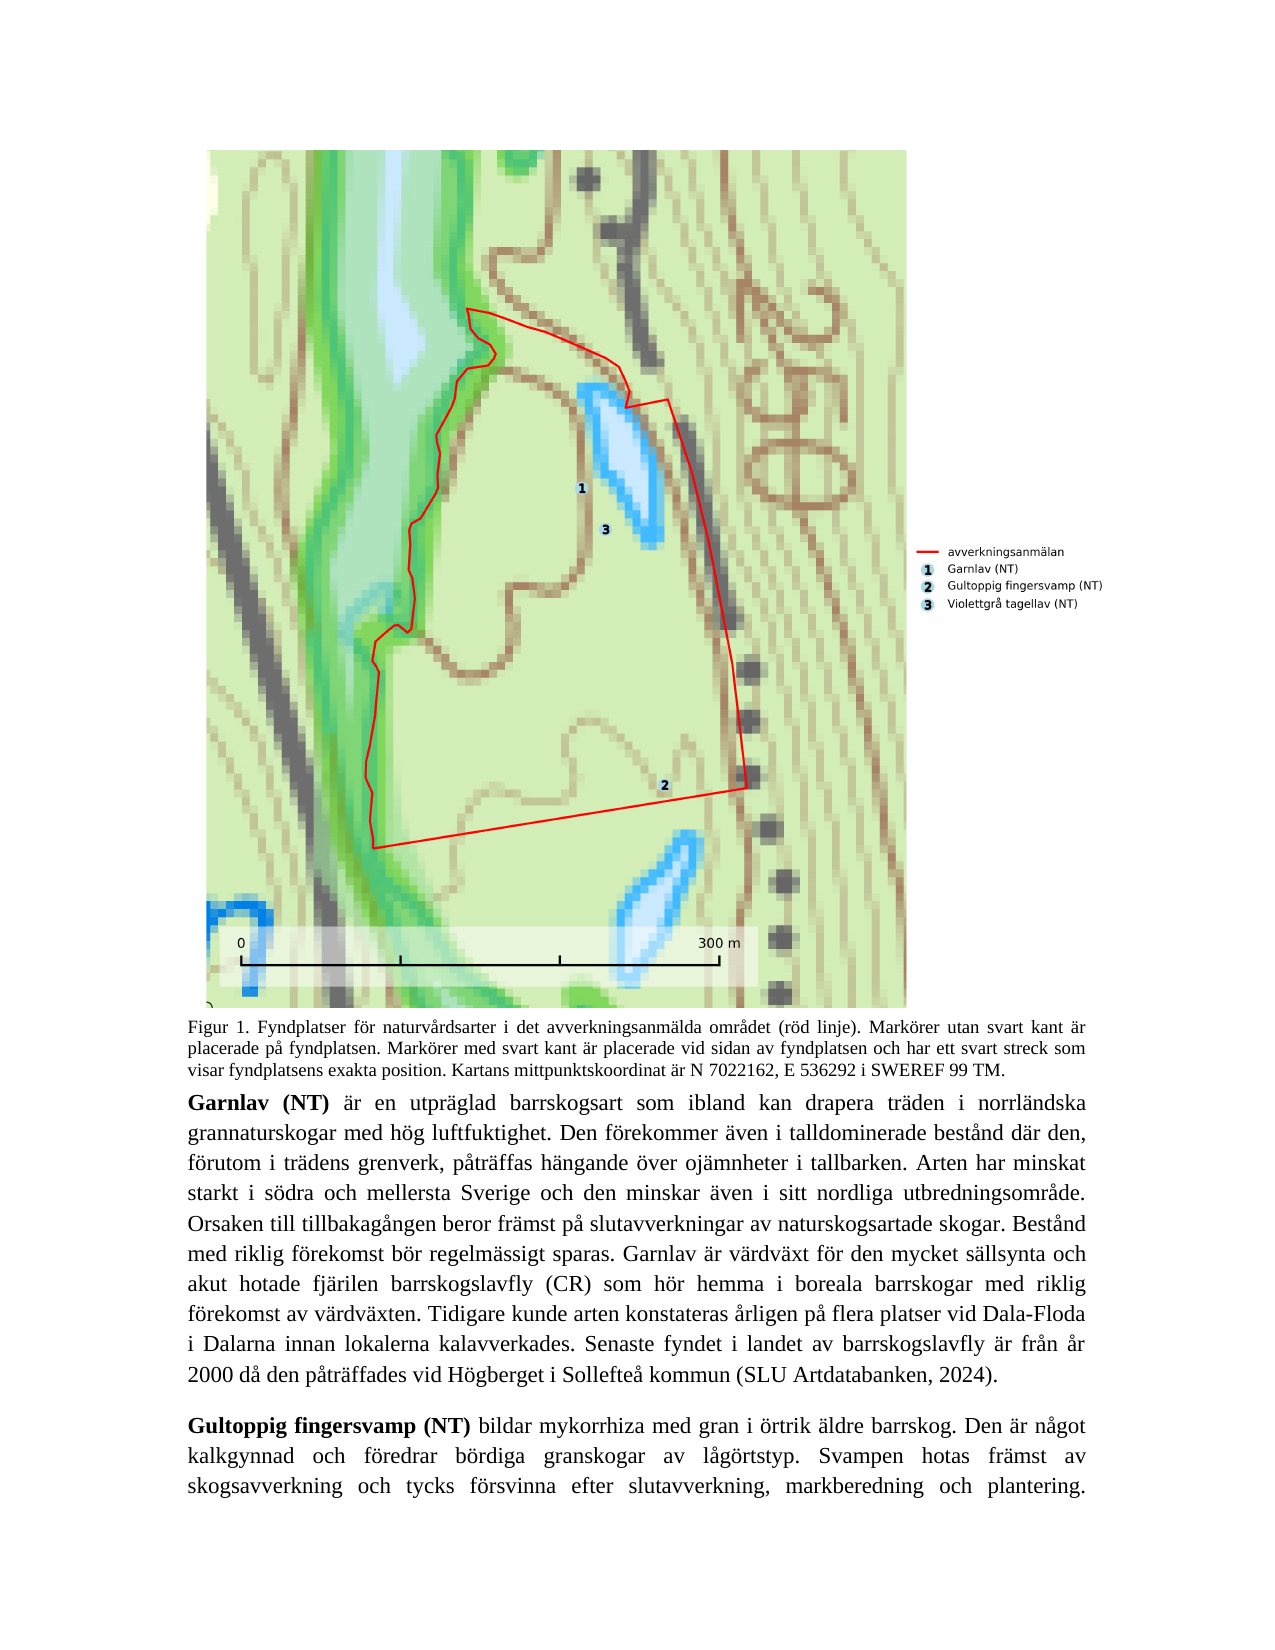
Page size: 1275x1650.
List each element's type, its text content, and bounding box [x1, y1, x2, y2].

picture [206, 150, 1107, 1008]
text Garnlav (NT) är en utpräglad barrskogsart som ibland kan drapera träden i norrländska grannaturskogar med hög luftfuktighet. Den förekommer även i talldominerade bestånd där den, förutom i trädens grenverk, påträffas hängande över ojämnheter i tallbarken. Arten har minskat starkt i södra och mellersta Sverige och den minskar även i sitt nordliga utbredningsområde. Orsaken till tillbakagången beror främst på slutavverkningar av naturskogsartade skogar. Bestånd med riklig förekomst bör regelmässigt sparas. Garnlav är värdväxt för den mycket sällsynta och akut hotade fjärilen barrskogslavfly (CR) som hör hemma i boreala barrskogar med riklig förekomst av värdväxten. Tidigare kunde arten konstateras årligen på flera platser vid Dala-Floda i Dalarna innan lokalerna kalavverkades. Senaste fyndet i landet av barrskogslavfly är från år 2000 då den påträffades vid Högberget i Sollefteå kommun (SLU Artdatabanken, 2024). [187, 1089, 1087, 1387]
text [187, 1412, 1087, 1498]
text Figur 1. Fyndplatser för naturvårdsarter i det avverkningsanmälda området (röd linje). Markörer utan svart kant är placerade på fyndplatsen. Markörer med svart kant är placerade vid sidan av fyndplatsen och har ett svart streck som visar fyndplatsens exakta position. Kartans mittpunktskoordinat är N 7022162, E 536292 i SWEREF 99 TM. [187, 1016, 1087, 1080]
